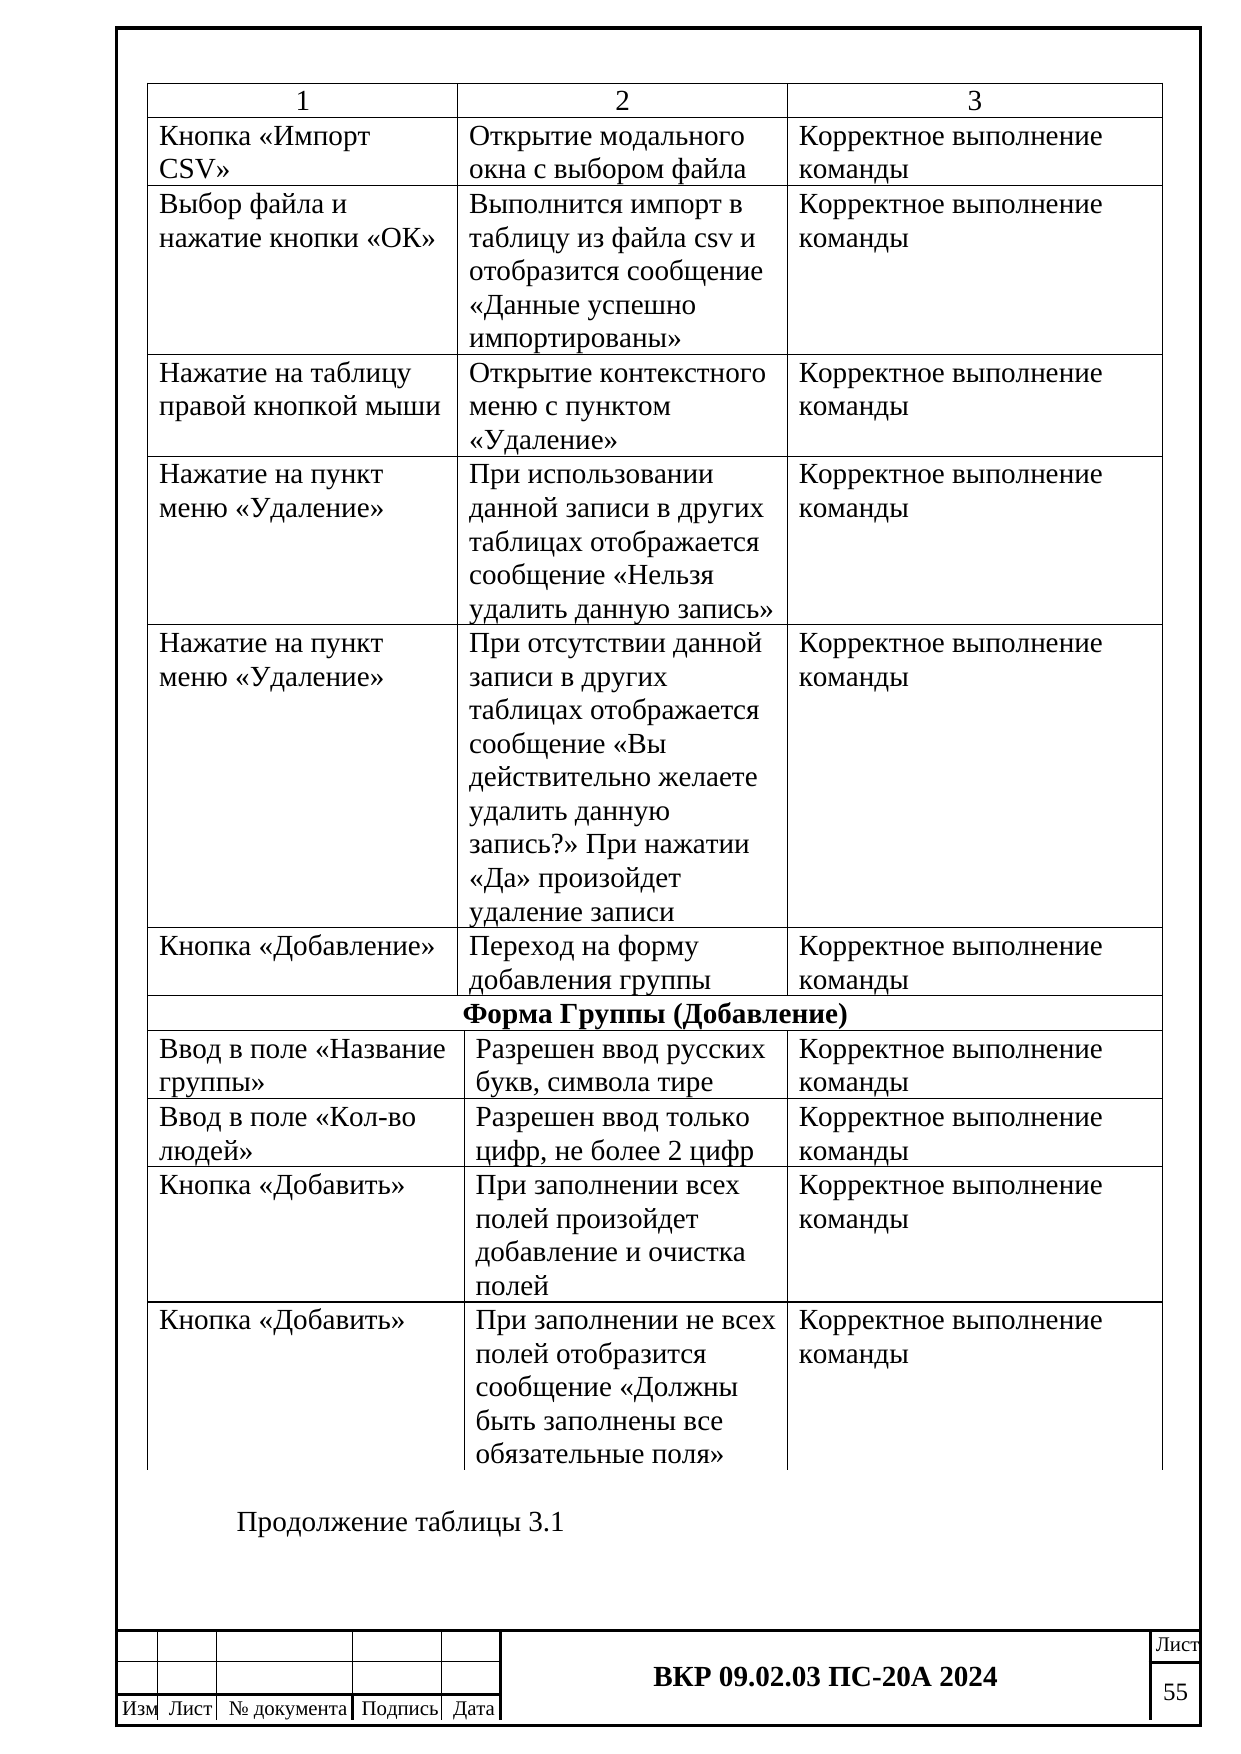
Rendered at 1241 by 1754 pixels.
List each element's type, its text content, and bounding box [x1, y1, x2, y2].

table_cell Корректное выполнение команды [788, 118, 1162, 185]
table_cell Нажатие на таблицу правой кнопкой мыши [148, 355, 457, 456]
table_cell Ввод в поле «Название группы» [148, 1031, 464, 1098]
table_cell Корректное выполнение команды [788, 1099, 1162, 1166]
table_cell Переход на форму добавления группы [458, 928, 787, 995]
table_cell Корректное выполнение команды [788, 186, 1162, 354]
table_cell Кнопка «Добавление» [148, 928, 457, 995]
table_cell Выбор файла и нажатие кнопки «ОК» [148, 186, 457, 354]
table_cell Корректное выполнение команды [788, 457, 1162, 624]
table_header 3 [788, 84, 1162, 117]
table_cell Кнопка «Добавить» [148, 1167, 464, 1301]
table_cell Выполнится импорт в таблицу из файла csv и отобразится сообщение «Данные успешно импортированы» [458, 186, 787, 354]
table_cell Корректное выполнение команды [788, 1167, 1162, 1301]
table_header 2 [458, 84, 787, 117]
table_cell При отсутствии данной записи в других таблицах отображается сообщение «Вы действительно желаете удалить данную запись?» При нажатии «Да» произойдет удаление записи [458, 625, 787, 927]
table_cell Открытие контекстного меню с пунктом «Удаление» [458, 355, 787, 456]
table_cell Корректное выполнение команды [788, 355, 1162, 456]
table_cell Открытие модального окна с выбором файла [458, 118, 787, 185]
table_cell При заполнении всех полей произойдет добавление и очистка полей [465, 1167, 787, 1301]
table_cell Кнопка «Добавить» [148, 1303, 464, 1470]
table_header 1 [148, 84, 457, 117]
table_cell Кнопка «Импорт CSV» [148, 118, 457, 185]
table_cell Корректное выполнение команды [788, 928, 1162, 995]
table_cell Разрешен ввод русских букв, символа тире [465, 1031, 787, 1098]
table_cell Корректное выполнение команды [788, 1031, 1162, 1098]
table_cell Разрешен ввод только цифр, не более 2 цифр [465, 1099, 787, 1166]
table_cell Корректное выполнение команды [788, 1303, 1162, 1470]
table_cell Форма Группы (Добавление) [148, 996, 1162, 1030]
text Продолжение таблицы 3.1 [148, 1504, 1169, 1537]
table_cell Нажатие на пункт меню «Удаление» [148, 457, 457, 624]
table_cell Нажатие на пункт меню «Удаление» [148, 625, 457, 927]
table_cell При заполнении не всех полей отобразится сообщение «Должны быть заполнены все обязательные поля» [465, 1303, 787, 1470]
table_cell Корректное выполнение команды [788, 625, 1162, 927]
table_cell При использовании данной записи в других таблицах отображается сообщение «Нельзя удалить данную запись» [458, 457, 787, 624]
table_cell Ввод в поле «Кол-во людей» [148, 1099, 464, 1166]
